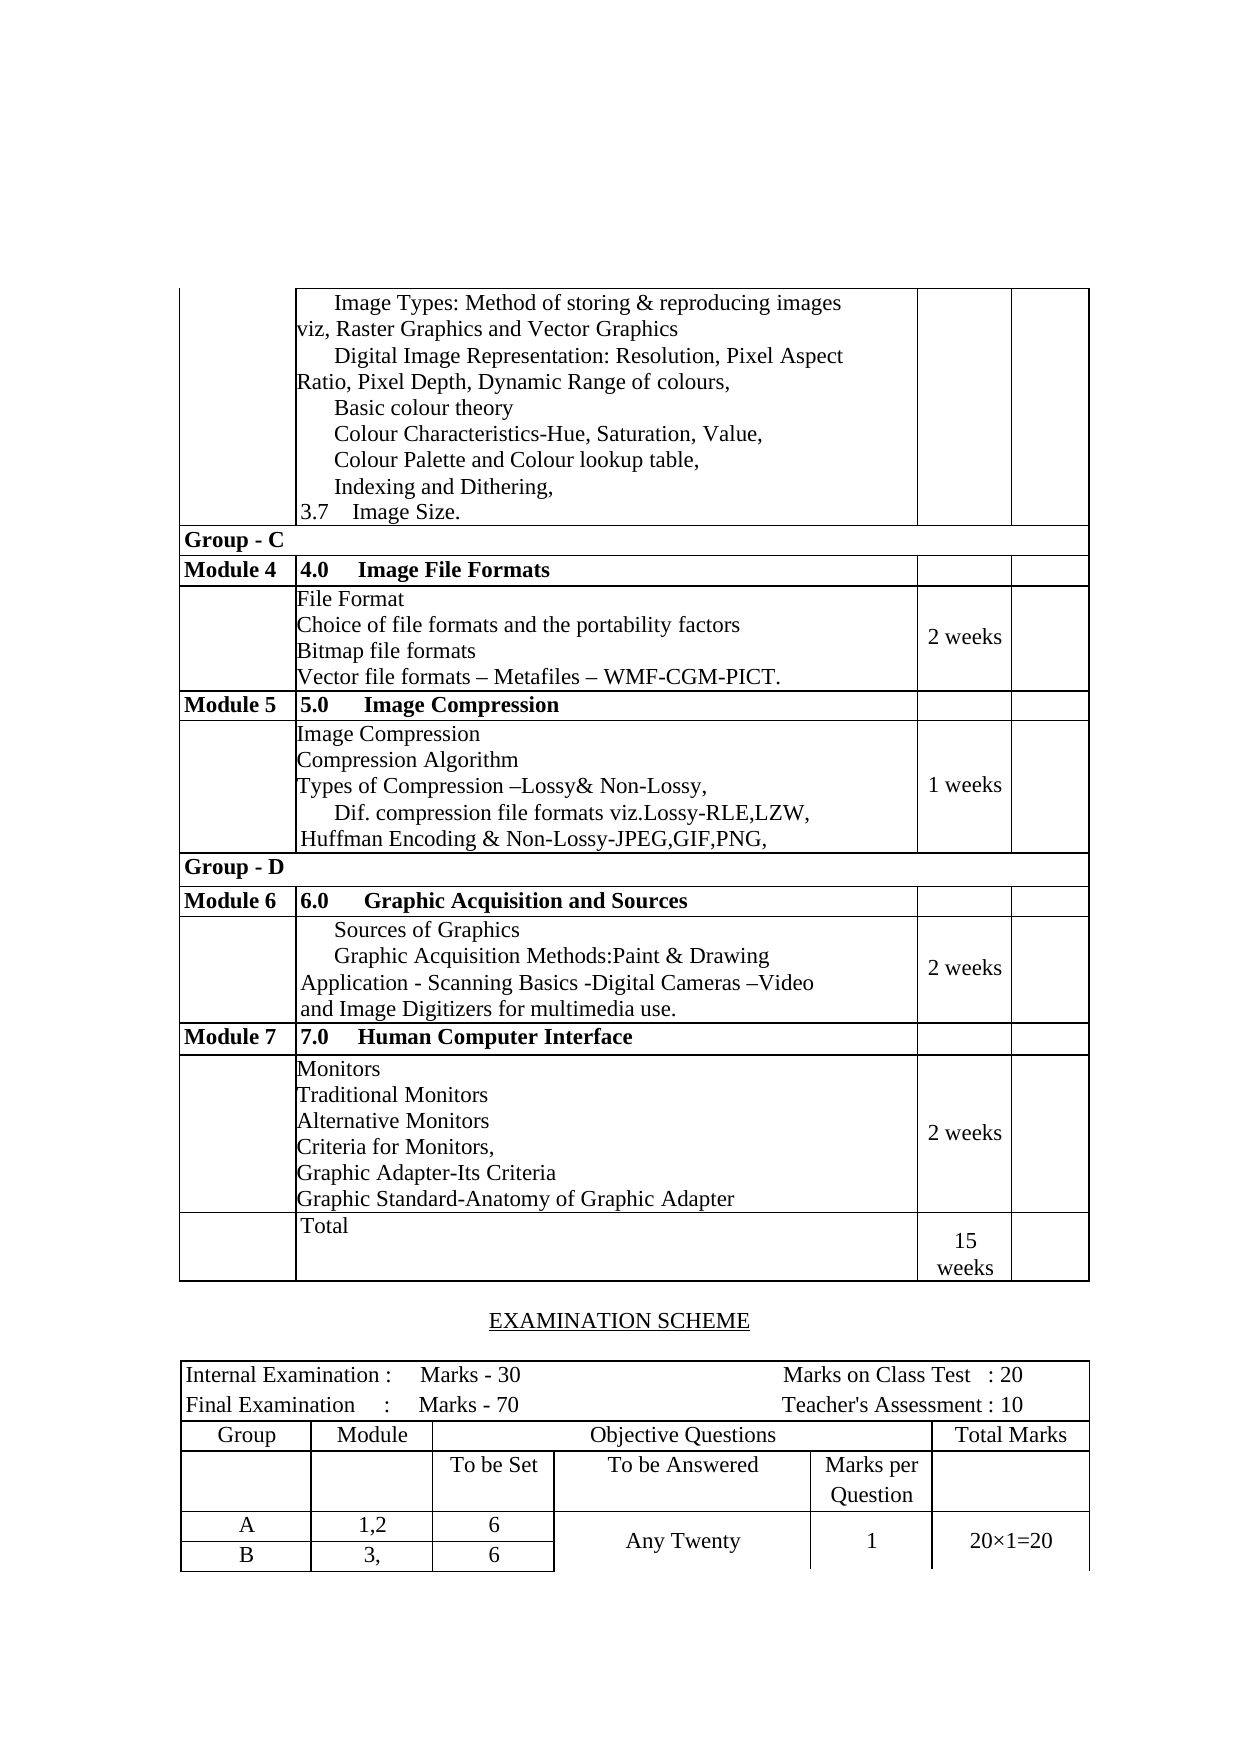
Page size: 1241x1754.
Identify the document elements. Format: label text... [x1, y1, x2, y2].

text EXAMINATION SCHEME [219, 1307, 1020, 1333]
table_cell [180, 721, 295, 852]
table_cell 20×1=20 [932, 1512, 1089, 1571]
table_header Internal Examination : Marks - 30 Marks on Class Test : 20 Final Examination : Marks - 70 Teacher's Assessment : 10 [182, 1362, 1089, 1420]
table_cell 15 weeks [918, 1213, 1011, 1280]
table_cell Any Twenty [555, 1512, 810, 1571]
table_cell [1012, 887, 1088, 916]
table_cell [1012, 1213, 1088, 1280]
table_cell 4.0 Image File Formats [297, 556, 917, 585]
table_header [918, 289, 1011, 525]
table_cell [180, 917, 295, 1022]
table_cell 6 [433, 1512, 553, 1541]
table_cell [180, 587, 295, 690]
table_cell [1012, 721, 1088, 852]
table_header [180, 288, 295, 525]
table_cell 2 weeks [918, 917, 1011, 1022]
table_cell Module [312, 1422, 432, 1450]
table_cell Total Marks [933, 1422, 1089, 1450]
table_header Image Types: Method of storing & reproducing images viz, Raster Graphics and Vector Graphics Digital Image Representation: Resolution, Pixel Aspect Ratio, Pixel Depth, Dynamic Range of colours, Basic colour theory Colour Characteristics-Hue, Saturation, Value, Colour Palette and Colour lookup table, Indexing and Dithering, 3.7 Image Size. [297, 289, 917, 525]
table_cell To be Answered [555, 1452, 810, 1511]
table_cell 3, [312, 1542, 432, 1571]
table_cell [918, 692, 1011, 720]
table_cell Group - C [180, 526, 1088, 555]
table_cell [1012, 587, 1088, 690]
table_cell Group - D [180, 854, 1088, 886]
table_cell [180, 1213, 295, 1280]
table_header [1012, 289, 1088, 525]
table_cell [182, 1452, 310, 1511]
table_cell Group [182, 1422, 310, 1450]
table_cell 2 weeks [918, 587, 1011, 690]
table_cell [918, 556, 1011, 585]
table_cell [312, 1452, 432, 1511]
table_cell To be Set [433, 1452, 553, 1511]
table_cell Objective Questions [433, 1422, 931, 1450]
table_cell Module 7 [180, 1024, 295, 1054]
table_cell [933, 1452, 1089, 1511]
table_cell Total [297, 1213, 917, 1280]
table_cell Module 4 [180, 556, 295, 585]
table_cell 6 [433, 1542, 553, 1571]
table_cell Module 5 [180, 692, 295, 720]
table_cell [1012, 1024, 1088, 1054]
table_cell 1 [810, 1512, 932, 1571]
table_cell [1012, 692, 1088, 720]
table_cell File Format Choice of file formats and the portability factors Bitmap file formats Vector file formats – Metafiles – WMF-CGM-PICT. [297, 587, 917, 690]
table_cell [1012, 1056, 1088, 1211]
table_cell Module 6 [180, 887, 295, 916]
table_cell 1 weeks [918, 721, 1011, 852]
table_cell 6.0 Graphic Acquisition and Sources [297, 887, 917, 916]
table_cell [1012, 917, 1088, 1022]
table_cell [1012, 556, 1088, 585]
table_cell 2 weeks [918, 1056, 1011, 1211]
table_cell Marks per Question [811, 1452, 931, 1511]
table_cell 5.0 Image Compression [297, 692, 917, 720]
table_cell Image Compression Compression Algorithm Types of Compression –Lossy& Non-Lossy, Dif. compression file formats viz.Lossy-RLE,LZW, Huffman Encoding & Non-Lossy-JPEG,GIF,PNG, [297, 721, 917, 852]
table_cell B [182, 1542, 310, 1571]
table_cell [180, 1056, 295, 1211]
table_cell Sources of Graphics Graphic Acquisition Methods:Paint & Drawing Application - Scanning Basics -Digital Cameras –Video and Image Digitizers for multimedia use. [297, 917, 917, 1022]
table_cell 1,2 [312, 1512, 432, 1541]
table_cell Monitors Traditional Monitors Alternative Monitors Criteria for Monitors, Graphic Adapter-Its Criteria Graphic Standard-Anatomy of Graphic Adapter [297, 1056, 917, 1211]
table_cell [918, 887, 1011, 916]
table_cell 7.0 Human Computer Interface [297, 1024, 917, 1054]
table_cell [918, 1024, 1011, 1054]
table_cell A [182, 1512, 310, 1541]
